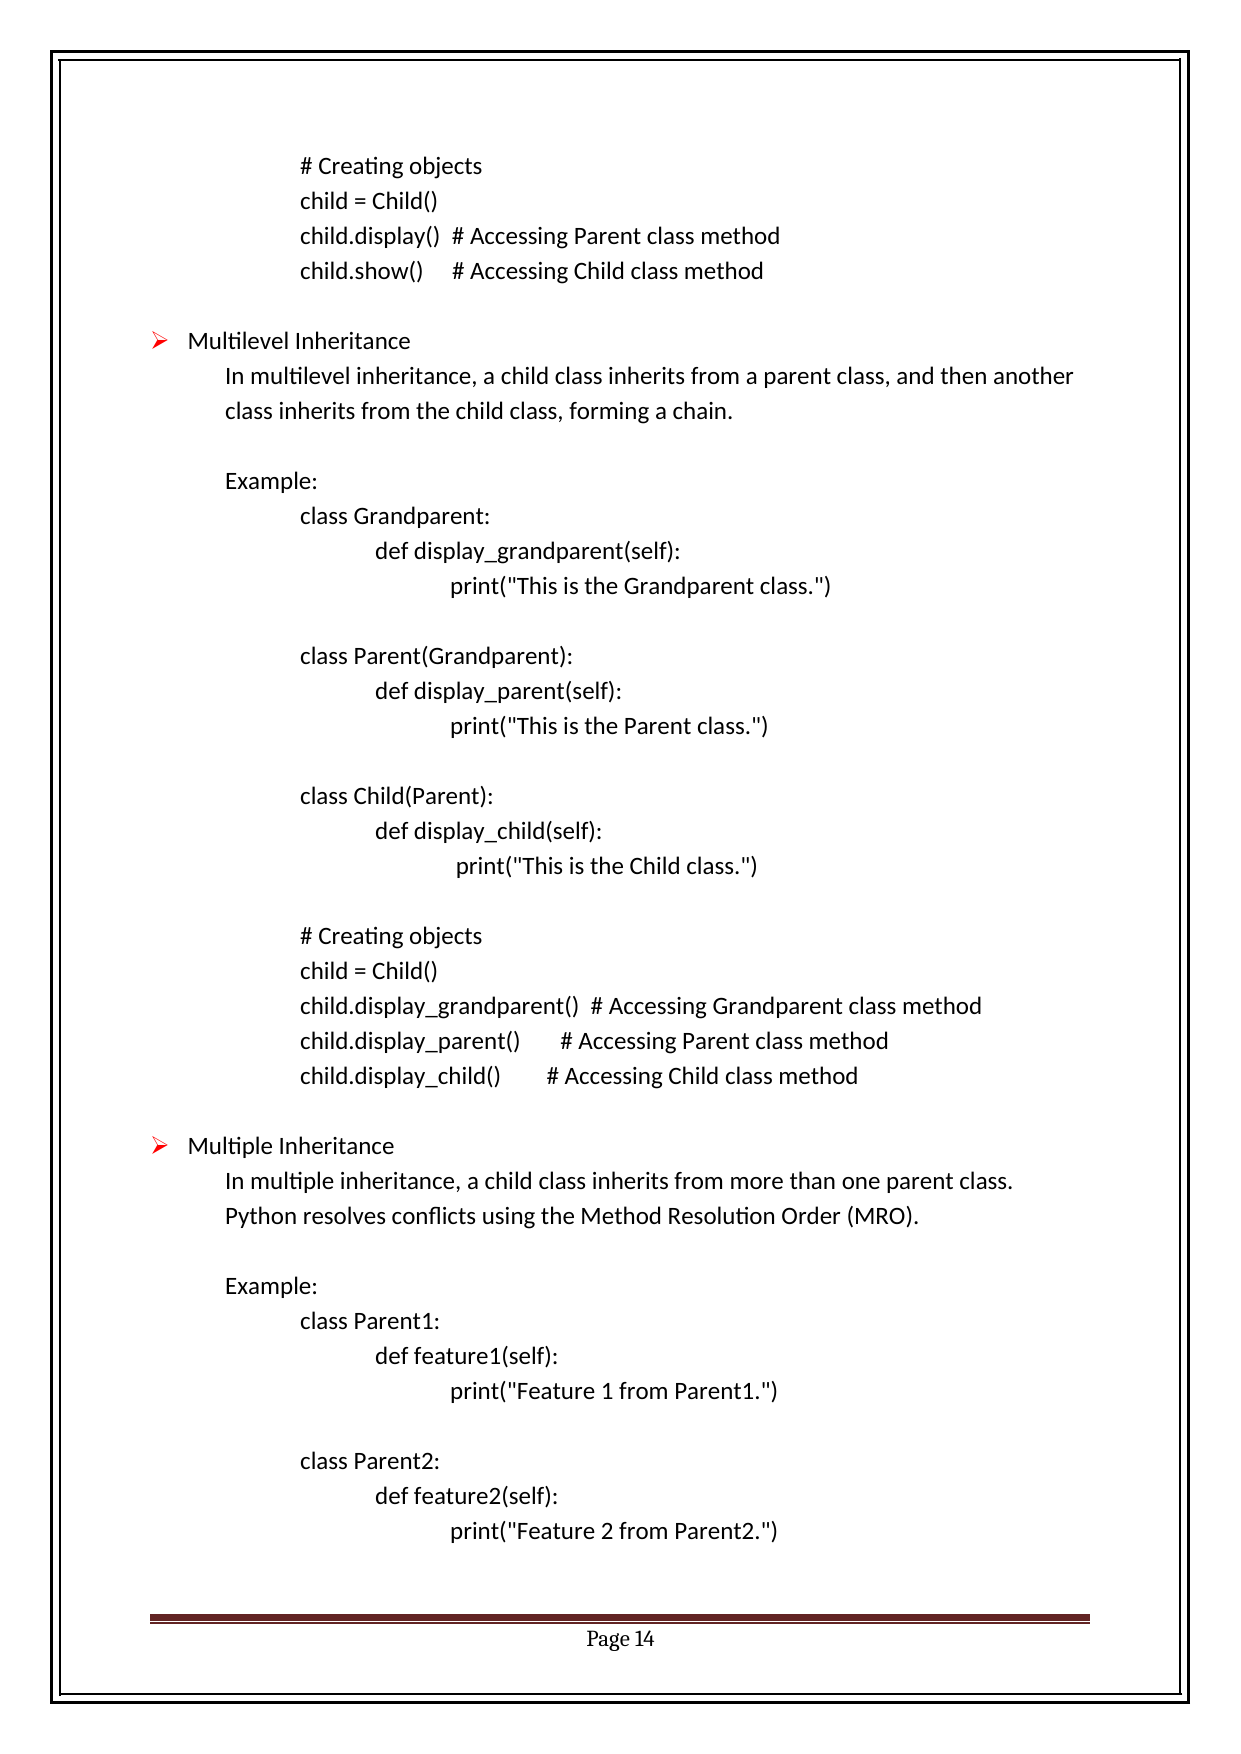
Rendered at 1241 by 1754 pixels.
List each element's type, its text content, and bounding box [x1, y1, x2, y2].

list Python resolves conflicts using the Method Resolution Order (MRO). [225, 1200, 1090, 1231]
list Multilevel Inheritance [150, 325, 1090, 356]
list print("Feature 2 from Parent2.") [225, 1515, 1090, 1546]
list def feature2(self): [225, 1480, 1090, 1511]
list print("This is the Grandparent class.") [225, 570, 1090, 601]
list In multiple inheritance, a child class inherits from more than one parent class. [225, 1165, 1090, 1196]
list child = Child() [225, 185, 1090, 216]
list def display_child(self): [225, 815, 1090, 846]
list Multiple Inheritance [150, 1130, 1090, 1161]
list # Creating objects [225, 920, 1090, 951]
list def display_parent(self): [225, 675, 1090, 706]
list print("This is the Child class.") [225, 850, 1090, 881]
list class Parent(Grandparent): [225, 640, 1090, 671]
list class Parent1: [225, 1305, 1090, 1336]
list child.show() # Accessing Child class method [225, 255, 1090, 286]
list class Grandparent: [225, 500, 1090, 531]
list child.display_parent() # Accessing Parent class method [225, 1025, 1090, 1056]
list class Parent2: [225, 1445, 1090, 1476]
list class Child(Parent): [225, 780, 1090, 811]
list Example: [225, 465, 1090, 496]
list def display_grandparent(self): [225, 535, 1090, 566]
list In multilevel inheritance, a child class inherits from a parent class, and then another class inherits from the child class, forming a chain. [225, 360, 1090, 426]
list child.display_child() # Accessing Child class method [225, 1060, 1090, 1091]
list Example: [225, 1270, 1090, 1301]
list print("This is the Parent class.") [225, 710, 1090, 741]
list # Creating objects [225, 150, 1090, 181]
list child = Child() [225, 955, 1090, 986]
list child.display() # Accessing Parent class method [225, 220, 1090, 251]
list def feature1(self): [225, 1340, 1090, 1371]
list child.display_grandparent() # Accessing Grandparent class method [225, 990, 1090, 1021]
list print("Feature 1 from Parent1.") [225, 1375, 1090, 1406]
